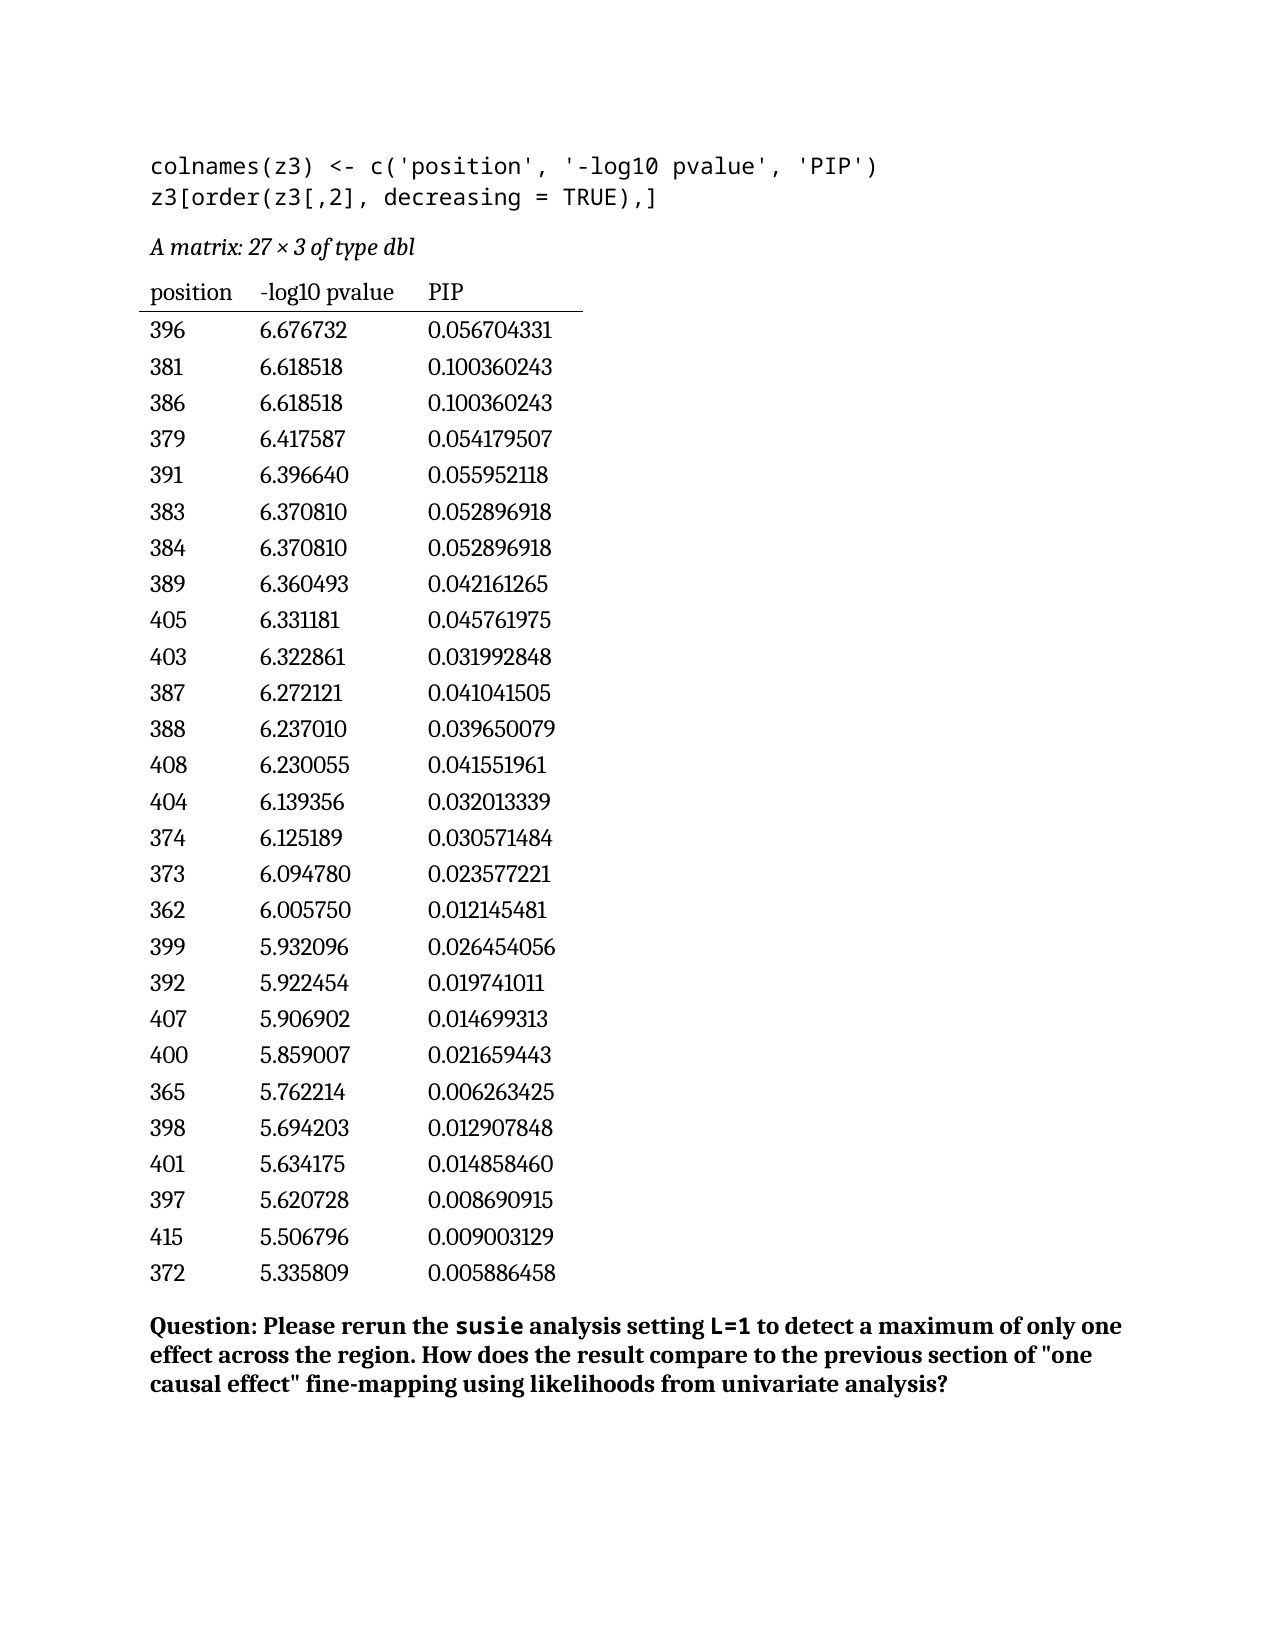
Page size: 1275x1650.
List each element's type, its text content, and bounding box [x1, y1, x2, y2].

table_cell 5.922454 [249, 965, 417, 1001]
text Question: Please rerun the susie analysis setting L=1 to detect a maximum of only one effect across the region. How does the result compare to the previous section of "one causal effect" fine-mapping using likelihoods from univariate analysis? [150, 1310, 1125, 1399]
table_cell 0.014858460 [417, 1146, 583, 1182]
table_cell 0.031992848 [417, 639, 583, 675]
table_cell 392 [139, 965, 249, 1001]
table_cell 6.230055 [249, 748, 417, 784]
table_cell 5.762214 [249, 1074, 417, 1110]
table_cell 400 [139, 1038, 249, 1074]
table_cell 0.045761975 [417, 603, 583, 639]
table_cell 0.056704331 [417, 312, 583, 349]
table_cell 362 [139, 893, 249, 929]
table_cell 5.694203 [249, 1110, 417, 1146]
table_cell 6.322861 [249, 639, 417, 675]
table_cell 388 [139, 711, 249, 747]
table_header -log10 pvalue [249, 275, 417, 311]
table_cell 401 [139, 1146, 249, 1182]
table_cell 5.906902 [249, 1001, 417, 1037]
table_cell 0.039650079 [417, 711, 583, 747]
table_cell 5.506796 [249, 1219, 417, 1255]
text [150, 150, 1125, 212]
table_cell 5.859007 [249, 1038, 417, 1074]
table_cell 0.012145481 [417, 893, 583, 929]
table_cell 6.396640 [249, 458, 417, 494]
table_cell 399 [139, 929, 249, 965]
table_cell 365 [139, 1074, 249, 1110]
table_cell 0.052896918 [417, 494, 583, 530]
table_cell 0.009003129 [417, 1219, 583, 1255]
table_cell 389 [139, 566, 249, 602]
table_cell 5.932096 [249, 929, 417, 965]
table_cell 6.331181 [249, 603, 417, 639]
table_cell 0.005886458 [417, 1255, 583, 1291]
table_cell 6.417587 [249, 421, 417, 457]
table_cell 0.008690915 [417, 1183, 583, 1219]
table_cell 0.041551961 [417, 748, 583, 784]
table_cell 0.054179507 [417, 421, 583, 457]
table_cell 6.370810 [249, 530, 417, 566]
text A matrix: 27 × 3 of type dbl [150, 233, 1125, 262]
table_cell 0.032013339 [417, 784, 583, 820]
table_cell 408 [139, 748, 249, 784]
table_cell 403 [139, 639, 249, 675]
table_cell 407 [139, 1001, 249, 1037]
table_cell 0.023577221 [417, 856, 583, 892]
table_cell 383 [139, 494, 249, 530]
table_cell 0.026454056 [417, 929, 583, 965]
table_cell 381 [139, 349, 249, 385]
table_cell 6.005750 [249, 893, 417, 929]
table_cell 379 [139, 421, 249, 457]
table_cell 6.237010 [249, 711, 417, 747]
table_cell 0.042161265 [417, 566, 583, 602]
table_cell 6.139356 [249, 784, 417, 820]
table_cell 404 [139, 784, 249, 820]
table_cell 6.618518 [249, 349, 417, 385]
table_cell 6.676732 [249, 312, 417, 349]
table_cell 396 [139, 312, 249, 349]
table_cell 0.100360243 [417, 385, 583, 421]
table_cell 6.618518 [249, 385, 417, 421]
table_cell 0.055952118 [417, 458, 583, 494]
table_cell 0.021659443 [417, 1038, 583, 1074]
table_cell 0.100360243 [417, 349, 583, 385]
table_cell 397 [139, 1183, 249, 1219]
table_cell 6.272121 [249, 675, 417, 711]
table_cell 5.634175 [249, 1146, 417, 1182]
table_cell 6.094780 [249, 856, 417, 892]
table_cell 398 [139, 1110, 249, 1146]
table_cell 391 [139, 458, 249, 494]
table_cell 6.360493 [249, 566, 417, 602]
table_cell 386 [139, 385, 249, 421]
table_cell 374 [139, 820, 249, 856]
table_cell 0.041041505 [417, 675, 583, 711]
table_cell 0.030571484 [417, 820, 583, 856]
table_cell 5.335809 [249, 1255, 417, 1291]
table_cell 0.052896918 [417, 530, 583, 566]
table_cell 372 [139, 1255, 249, 1291]
table_cell 5.620728 [249, 1183, 417, 1219]
table_cell 373 [139, 856, 249, 892]
table_cell 0.014699313 [417, 1001, 583, 1037]
table_header PIP [417, 275, 583, 311]
table_cell 6.125189 [249, 820, 417, 856]
table_cell 0.012907848 [417, 1110, 583, 1146]
table_cell 387 [139, 675, 249, 711]
table_cell 415 [139, 1219, 249, 1255]
table_cell 0.019741011 [417, 965, 583, 1001]
table_cell 405 [139, 603, 249, 639]
table_header position [139, 275, 249, 311]
table_cell 6.370810 [249, 494, 417, 530]
table_cell 384 [139, 530, 249, 566]
table_cell 0.006263425 [417, 1074, 583, 1110]
